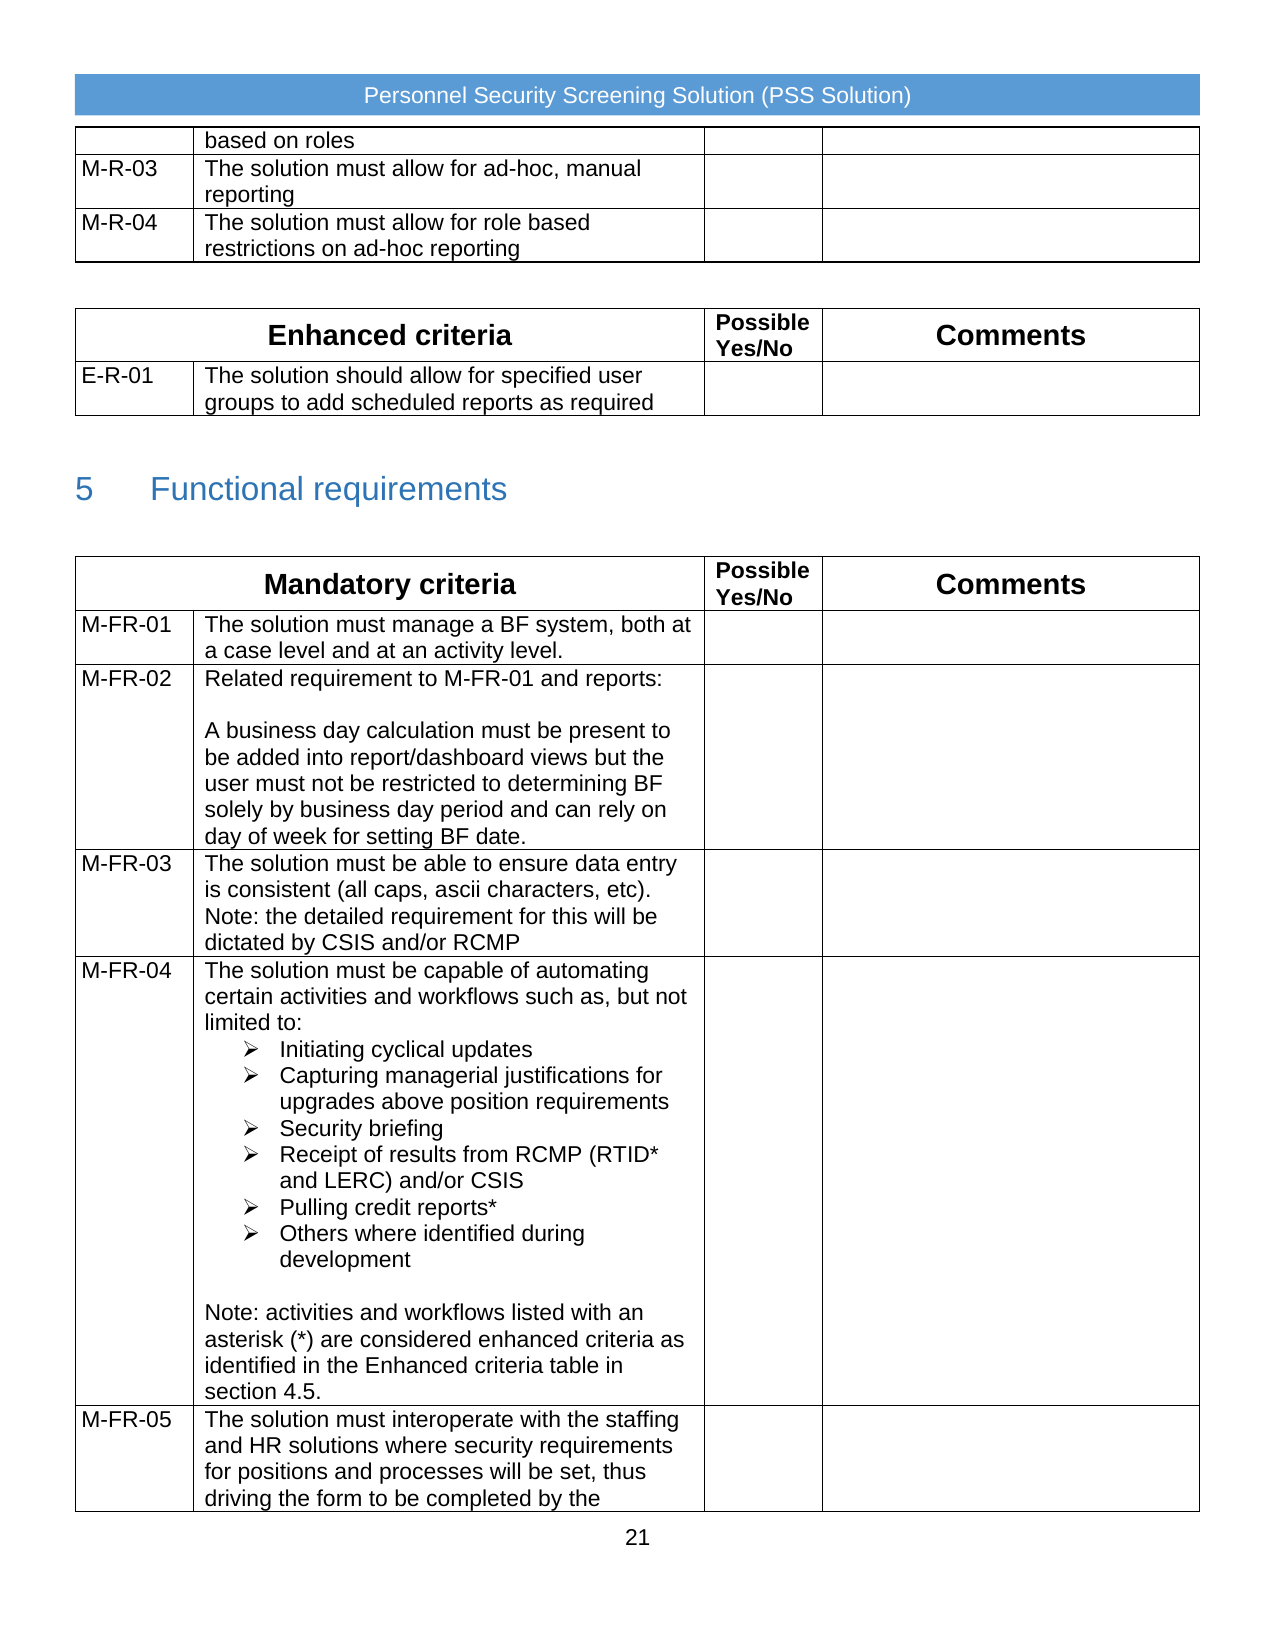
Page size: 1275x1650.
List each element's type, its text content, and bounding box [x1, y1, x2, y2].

table_header Possible Yes/No [705, 309, 822, 361]
table_cell [76, 611, 193, 663]
table_cell [705, 850, 822, 956]
table_cell [76, 128, 193, 154]
table_header Comments [823, 557, 1199, 610]
table_cell [823, 665, 1199, 849]
table_cell [76, 362, 193, 415]
table_cell [823, 209, 1199, 261]
table_cell [823, 128, 1199, 154]
table_header Enhanced criteria [76, 309, 704, 361]
table_cell The solution must be capable of automating certain activities and workflows such as, but not limited to: Initiating cyclical updates Capturing managerial justifications for upgrades above position requirements Security briefing Receipt of results from RCMP (RTID* and LERC) and/or CSIS Pulling credit reports* Others where identified during development Note: activities and workflows listed with an asterisk (*) are considered enhanced criteria as identified in the Enhanced criteria table in section 4.5. [194, 957, 704, 1404]
table_cell The solution should allow for specified user groups to add scheduled reports as required [194, 362, 704, 415]
table_cell [705, 1406, 822, 1511]
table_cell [194, 128, 704, 154]
subtitle 5 Functional requirements [75, 469, 1200, 508]
table_header Mandatory criteria [76, 557, 704, 610]
table_cell [76, 209, 193, 261]
table_cell The solution must allow for role based restrictions on ad-hoc reporting [194, 209, 704, 261]
table_cell [705, 362, 822, 415]
table_cell [705, 957, 822, 1404]
table_header Possible Yes/No [705, 557, 822, 610]
table_cell [705, 209, 822, 261]
table_cell [705, 155, 822, 208]
table_cell [823, 611, 1199, 663]
table_cell [823, 850, 1199, 956]
table_cell [823, 1406, 1199, 1511]
table_cell [705, 665, 822, 849]
table_cell [76, 155, 193, 208]
table_cell [76, 957, 193, 1404]
table_header Comments [823, 309, 1199, 361]
table_cell [76, 1406, 193, 1511]
table_cell The solution must manage a BF system, both at a case level and at an activity level. [194, 611, 704, 663]
table_cell The solution must allow for ad-hoc, manual reporting [194, 155, 704, 208]
table_cell [76, 850, 193, 956]
table_cell [823, 155, 1199, 208]
table_cell The solution must be able to ensure data entry is consistent (all caps, ascii characters, etc). Note: the detailed requirement for this will be dictated by CSIS and/or RCMP [194, 850, 704, 956]
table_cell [194, 1406, 704, 1511]
table_cell Related requirement to M-FR-01 and reports: A business day calculation must be present to be added into report/dashboard views but the user must not be restricted to determining BF solely by business day period and can rely on day of week for setting BF date. [194, 665, 704, 849]
table_cell [705, 611, 822, 663]
table_cell [76, 665, 193, 849]
table_cell [705, 128, 822, 154]
table_cell [823, 362, 1199, 415]
table_cell [823, 957, 1199, 1404]
